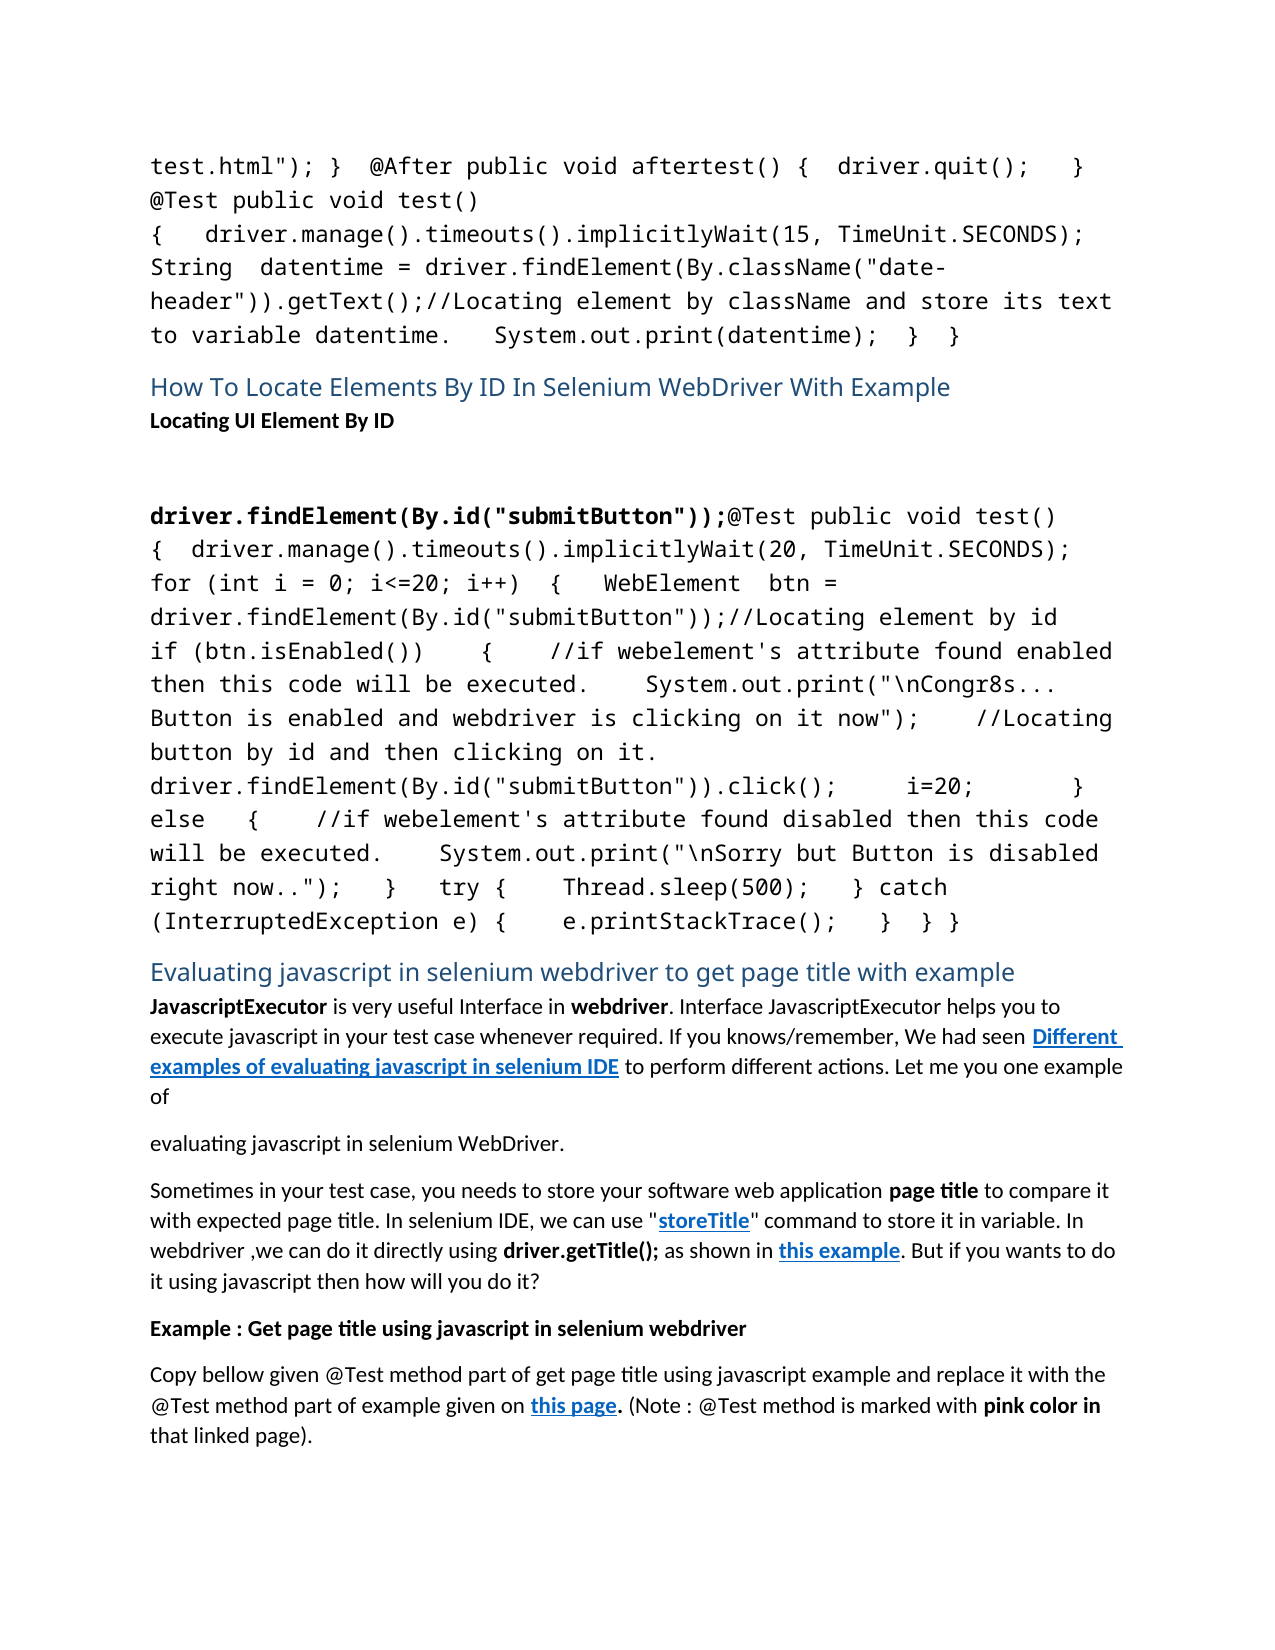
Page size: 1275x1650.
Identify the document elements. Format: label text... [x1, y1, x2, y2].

text Sometimes in your test case, you needs to store your software web application page title to compare it with expected page title. In selenium IDE, we can use "storeTitle" command to store it in variable. In webdriver ,we can do it directly using driver.getTitle(); as shown in this example. But if you wants to do it using javascript then how will you do it? [150, 1176, 1125, 1295]
text evaluating javascript in selenium WebDriver. [150, 1129, 1125, 1157]
text Copy bellow given @Test method part of get page title using javascript example and replace it with the @Test method part of example given on this page. (Note : @Test method is marked with pink color in that linked page). [150, 1361, 1125, 1449]
text Locating UI Element By ID [150, 406, 1125, 434]
text driver.findElement(By.id("submitButton"));@Test public void test() { driver.manage().timeouts().implicitlyWait(20, TimeUnit.SECONDS); for (int i = 0; i<=20; i++) { WebElement btn = driver.findElement(By.id("submitButton"));//Locating element by id if (btn.isEnabled()) { //if webelement's attribute found enabled then this code will be executed. System.out.print("\nCongr8s... Button is enabled and webdriver is clicking on it now"); //Locating button by id and then clicking on it. driver.findElement(By.id("submitButton")).click(); i=20; } else { //if webelement's attribute found disabled then this code will be executed. System.out.print("\nSorry but Button is disabled right now.."); } try { Thread.sleep(500); } catch (InterruptedException e) { e.printStackTrace(); } } } [150, 500, 1125, 936]
text Example : Get page title using javascript in selenium webdriver [150, 1314, 1125, 1342]
subtitle Evaluating javascript in selenium webdriver to get page title with example [150, 955, 1125, 989]
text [150, 150, 1125, 350]
subtitle How To Locate Elements By ID In Selenium WebDriver With Example [150, 369, 1125, 403]
text JavascriptExecutor is very useful Interface in webdriver. Interface JavascriptExecutor helps you to execute javascript in your test case whenever required. If you knows/remember, We had seen Different examples of evaluating javascript in selenium IDE to perform different actions. Let me you one example of [150, 992, 1125, 1111]
